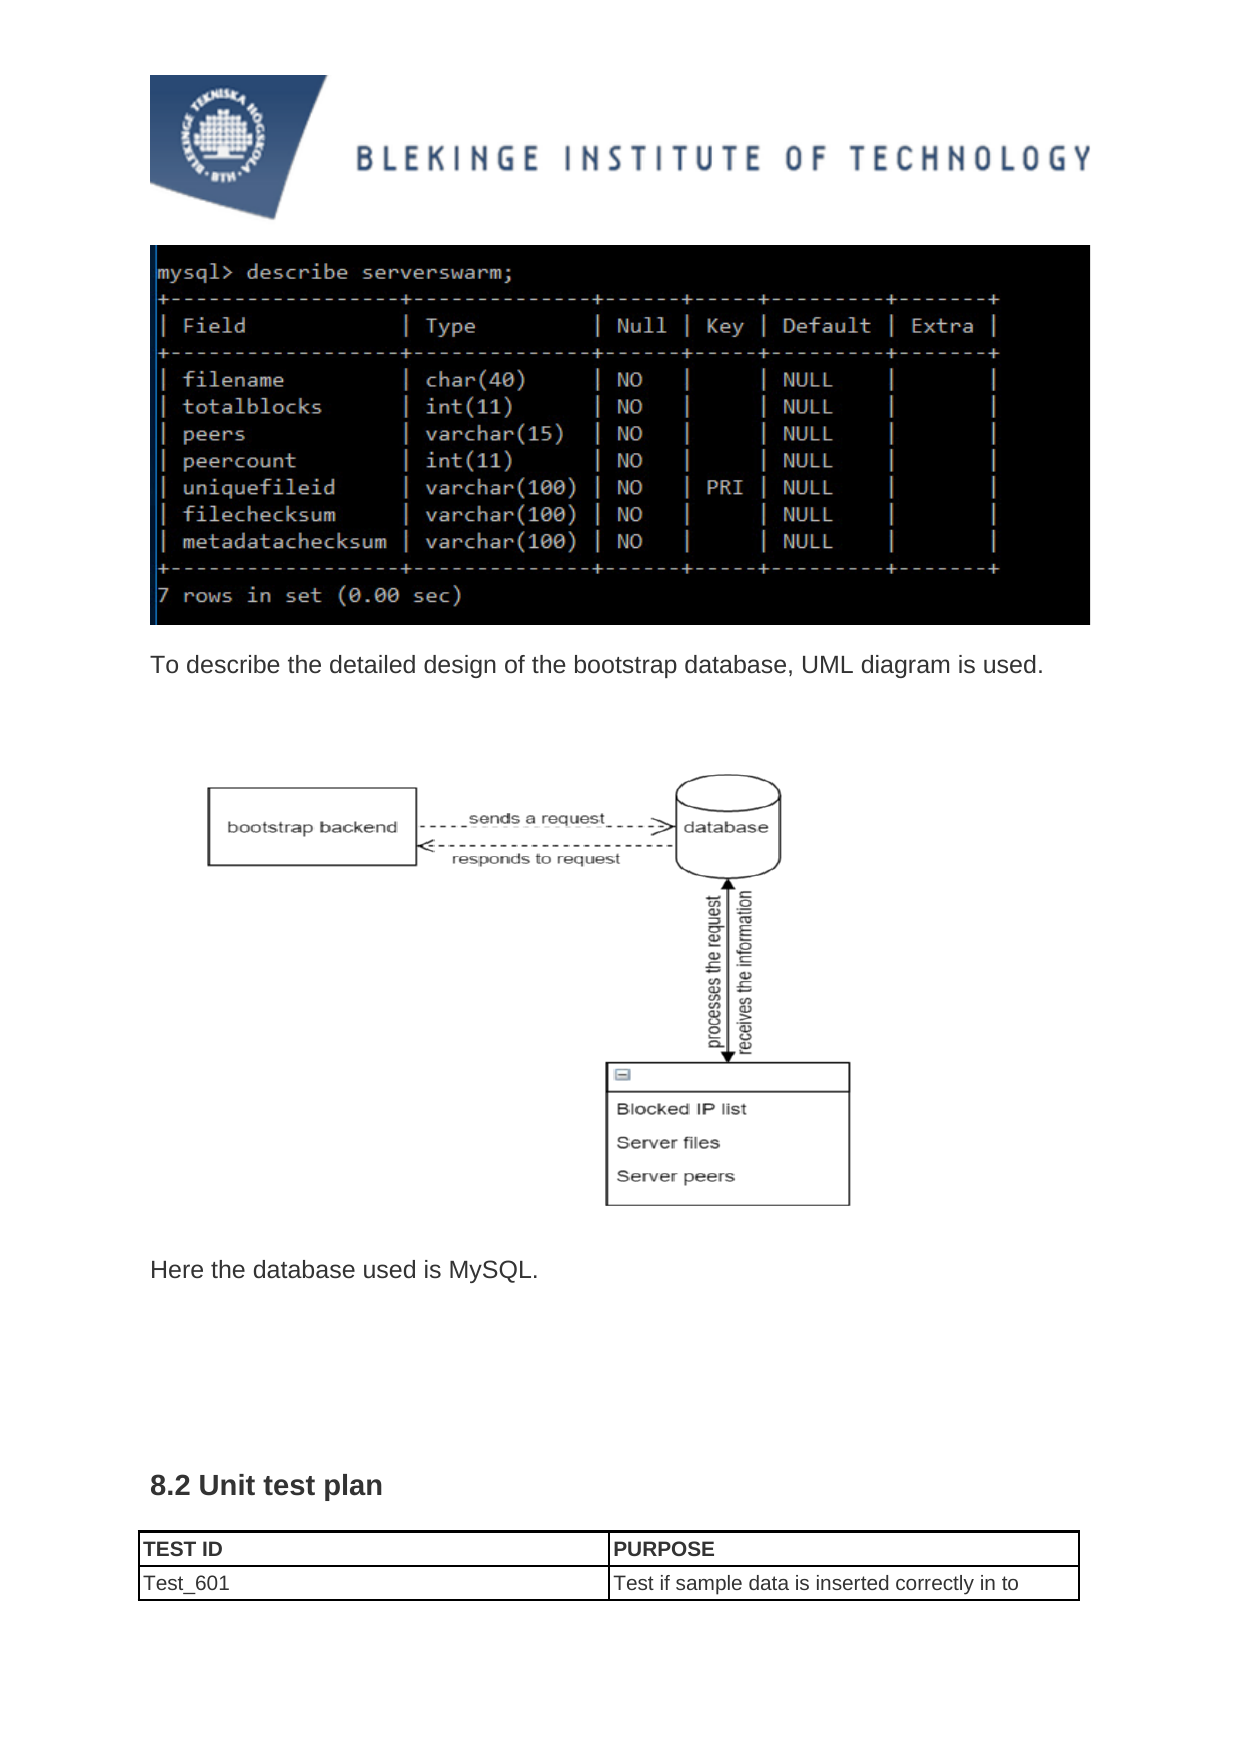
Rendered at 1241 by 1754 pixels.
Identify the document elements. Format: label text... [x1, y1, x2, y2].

table_cell Test if sample data is inserted correctly in to bootstrapserver table [610, 1567, 1078, 1599]
picture [150, 75, 1091, 232]
picture [150, 757, 892, 1230]
text To describe the detailed design of the bootstrap database, UML diagram is used. [150, 650, 1090, 679]
text Here the database used is MySQL. [150, 1255, 1090, 1284]
text 8.2 Unit test plan [150, 1417, 1090, 1501]
picture [150, 245, 1091, 625]
table_cell Test_601 [140, 1567, 608, 1599]
table_header TEST ID [140, 1533, 608, 1565]
table_header PURPOSE [610, 1533, 1078, 1565]
